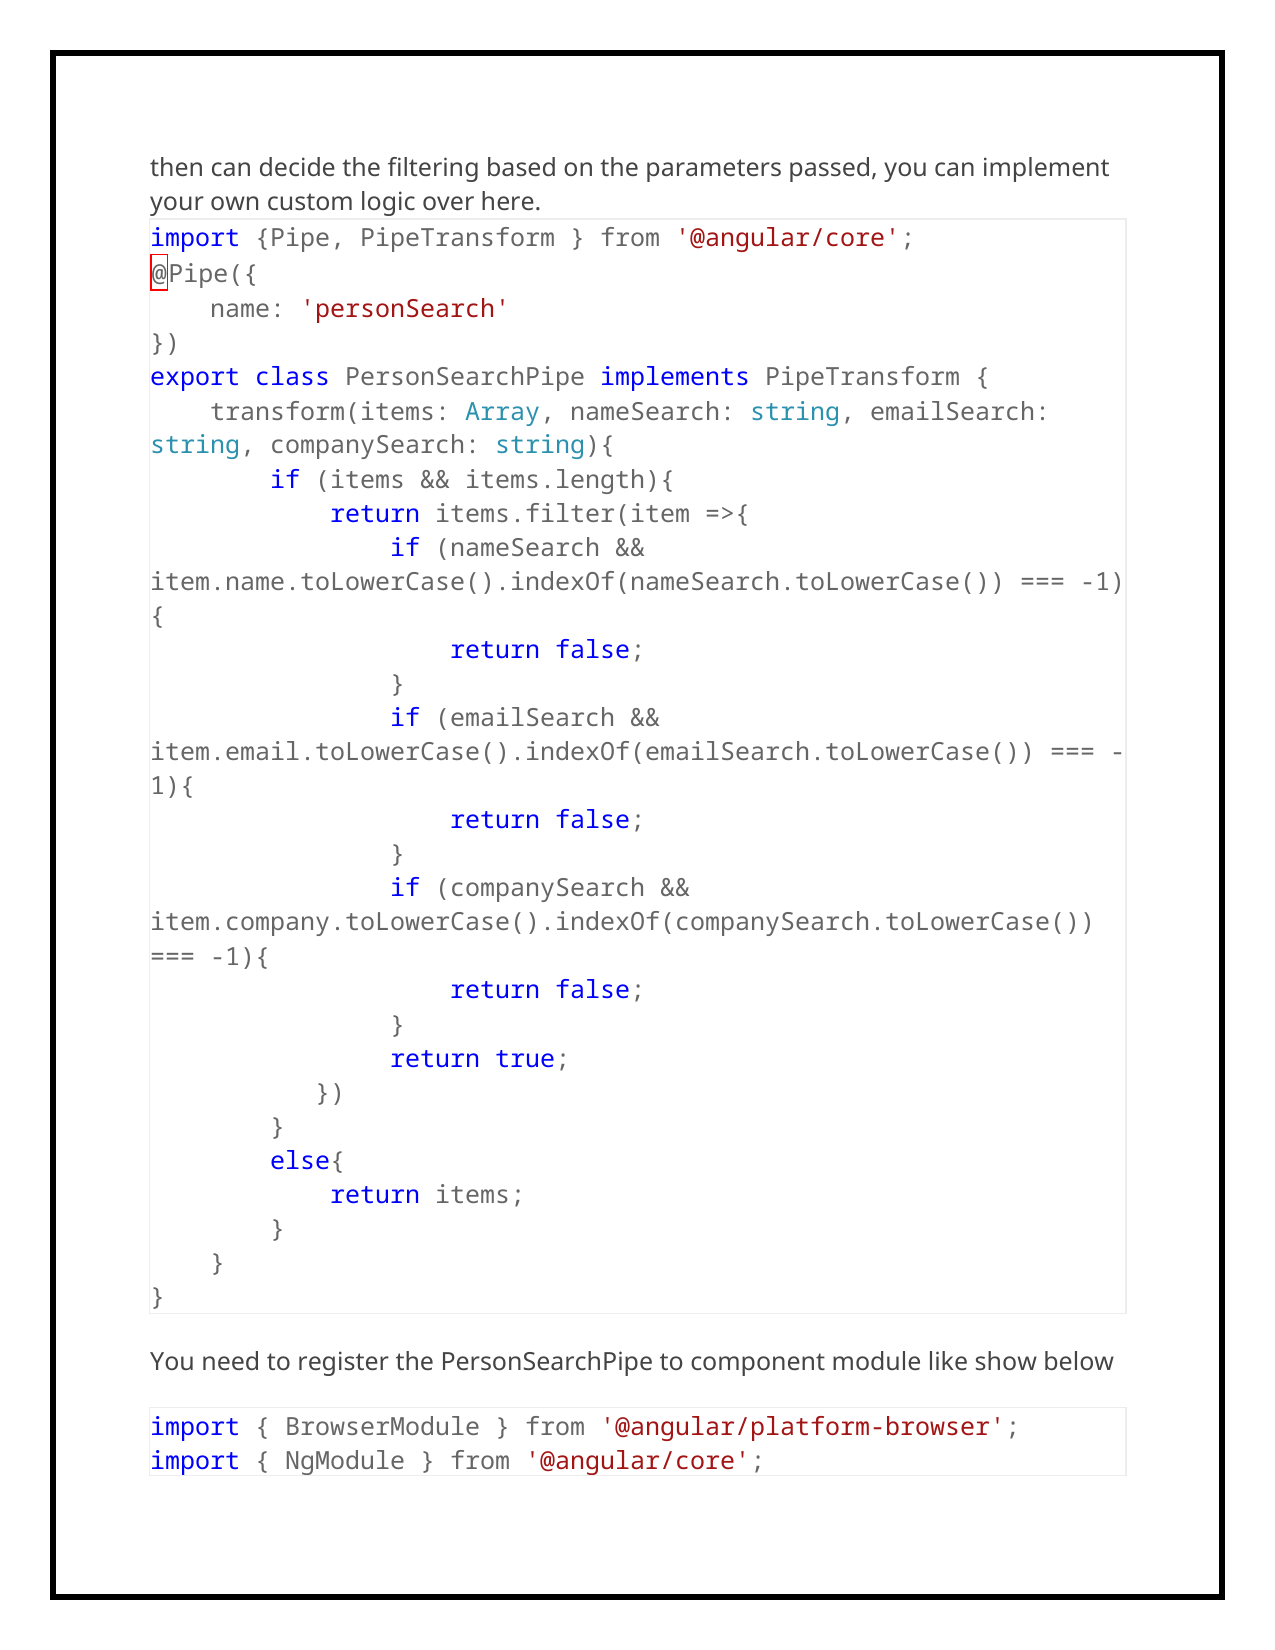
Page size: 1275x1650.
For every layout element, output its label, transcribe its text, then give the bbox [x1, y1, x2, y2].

text } [150, 1277, 1125, 1313]
text if (nameSearch && item.name.toLowerCase().indexOf(nameSearch.toLowerCase()) === -1){ [150, 529, 1125, 632]
text } [150, 1245, 1125, 1277]
text else{ [150, 1142, 1125, 1177]
text return false; [150, 802, 1125, 836]
text import { NgModule } from '@angular/core'; [150, 1442, 1125, 1475]
text if (companySearch && item.company.toLowerCase().indexOf(companySearch.toLowerCase()) === -1){ [150, 870, 1125, 972]
text return false; [150, 632, 1125, 666]
text }) [150, 325, 1125, 359]
text } [150, 1211, 1125, 1245]
text } [150, 1108, 1125, 1142]
text } [150, 666, 1125, 700]
text return true; [150, 1040, 1125, 1074]
text if (items && items.length){ [150, 461, 1125, 495]
text @Pipe({ [168, 254, 1125, 291]
text return items.filter(item =>{ [150, 495, 1125, 529]
text import { BrowserModule } from '@angular/platform-browser'; [150, 1408, 1125, 1442]
text You need to register the PersonSearchPipe to component module like show below [150, 1343, 1125, 1378]
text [150, 150, 1125, 218]
text if (emailSearch && item.email.toLowerCase().indexOf(emailSearch.toLowerCase()) === -1){ [150, 700, 1125, 802]
text return items; [150, 1177, 1125, 1211]
text name: 'personSearch' [150, 291, 1125, 325]
text }) [150, 1074, 1125, 1108]
text transform(items: Array, nameSearch: string, emailSearch: string, companySearch: string){ [150, 393, 1125, 461]
text export class PersonSearchPipe implements PipeTransform { [150, 359, 1125, 393]
text import {Pipe, PipeTransform } from '@angular/core'; [150, 220, 1125, 254]
text return false; [150, 972, 1125, 1006]
text } [150, 836, 1125, 870]
text @Pipe({ [152, 255, 167, 289]
text } [150, 1006, 1125, 1040]
